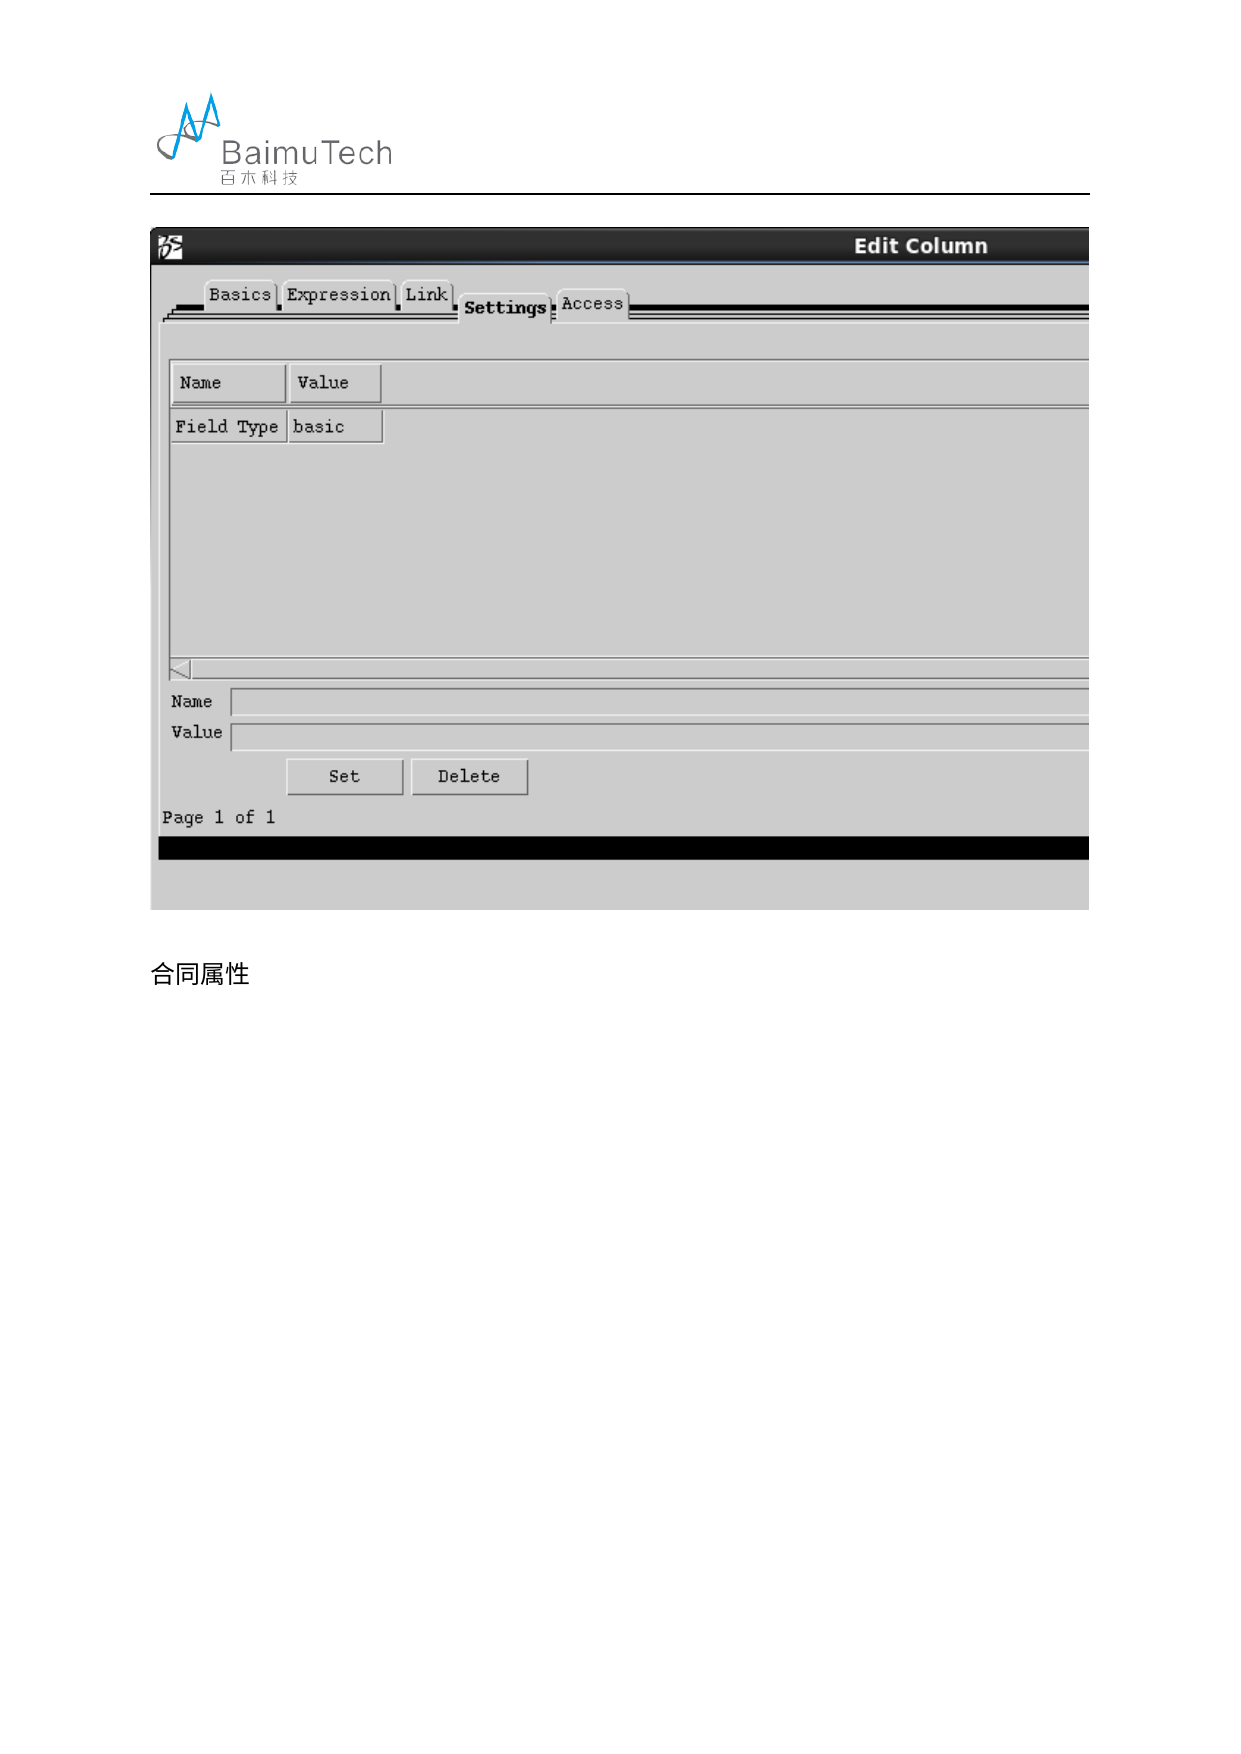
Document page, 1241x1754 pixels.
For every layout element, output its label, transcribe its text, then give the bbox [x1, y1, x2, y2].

picture [150, 88, 421, 191]
picture [150, 227, 1089, 910]
text 合同属性 [150, 950, 1090, 994]
